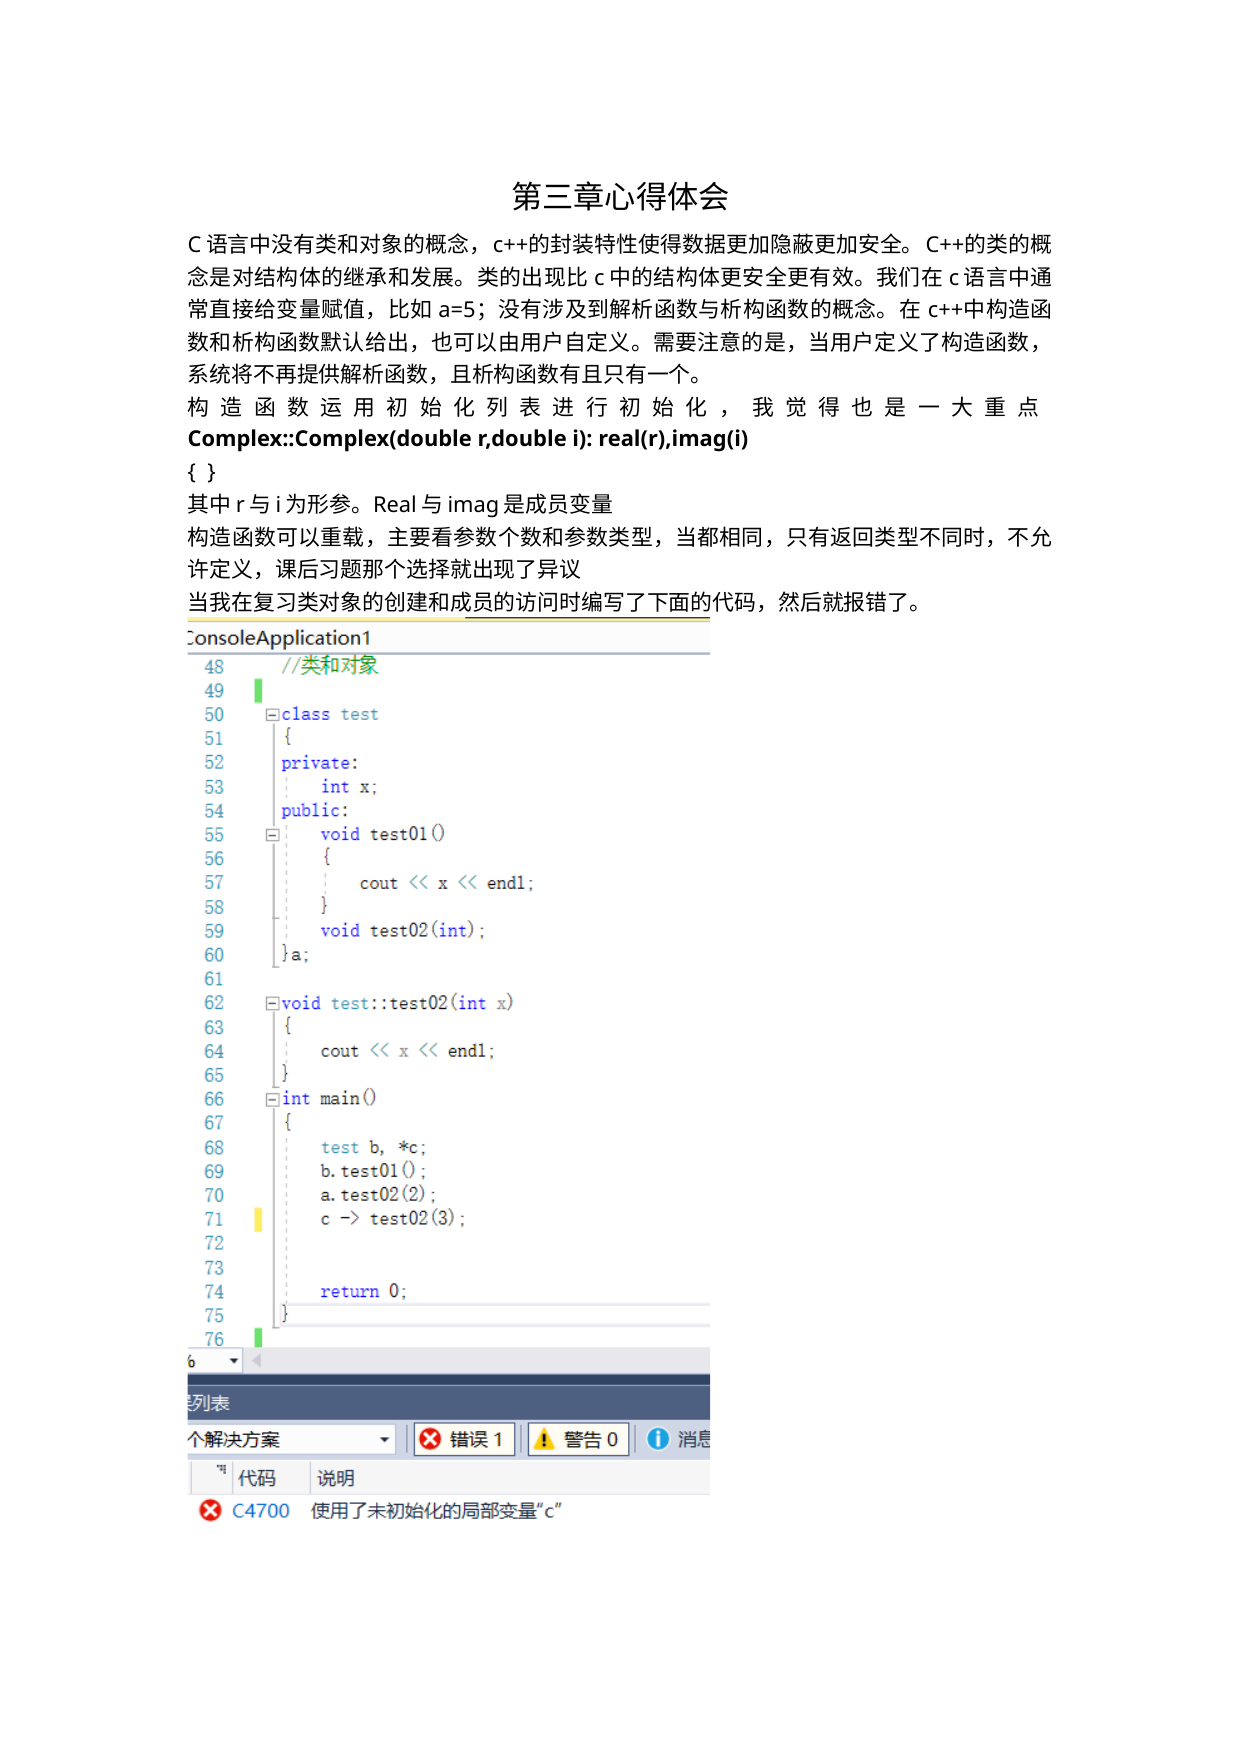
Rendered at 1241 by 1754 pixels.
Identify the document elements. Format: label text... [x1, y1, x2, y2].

text 构造函数运用初始化列表进行初始化，我觉得也是一大重点。Complex::Complex(double r,double i): real(r),imag(i) [187, 389, 1053, 454]
text 当我在复习类对象的创建和成员的访问时编写了下面的代码，然后就报错了。 [187, 584, 1053, 617]
text { } [187, 454, 1053, 487]
text C语言中没有类和对象的概念，c++的封装特性使得数据更加隐蔽更加安全。C++的类的概念是对结构体的继承和发展。类的出现比c中的结构体更安全更有效。我们在c语言中通常直接给变量赋值，比如a=5；没有涉及到解析函数与析构函数的概念。在c++中构造函数和析构函数默认给出，也可以由用户自定义。需要注意的是，当用户定义了构造函数，系统将不再提供解析函数，且析构函数有且只有一个。 [187, 227, 1053, 389]
text 其中r与i为形参。Real与imag是成员变量 [187, 487, 1053, 519]
text 第三章心得体会 [187, 162, 1053, 227]
picture [187, 617, 711, 1559]
text 构造函数可以重载，主要看参数个数和参数类型，当都相同，只有返回类型不同时，不允许定义，课后习题那个选择就出现了异议 [187, 519, 1053, 584]
